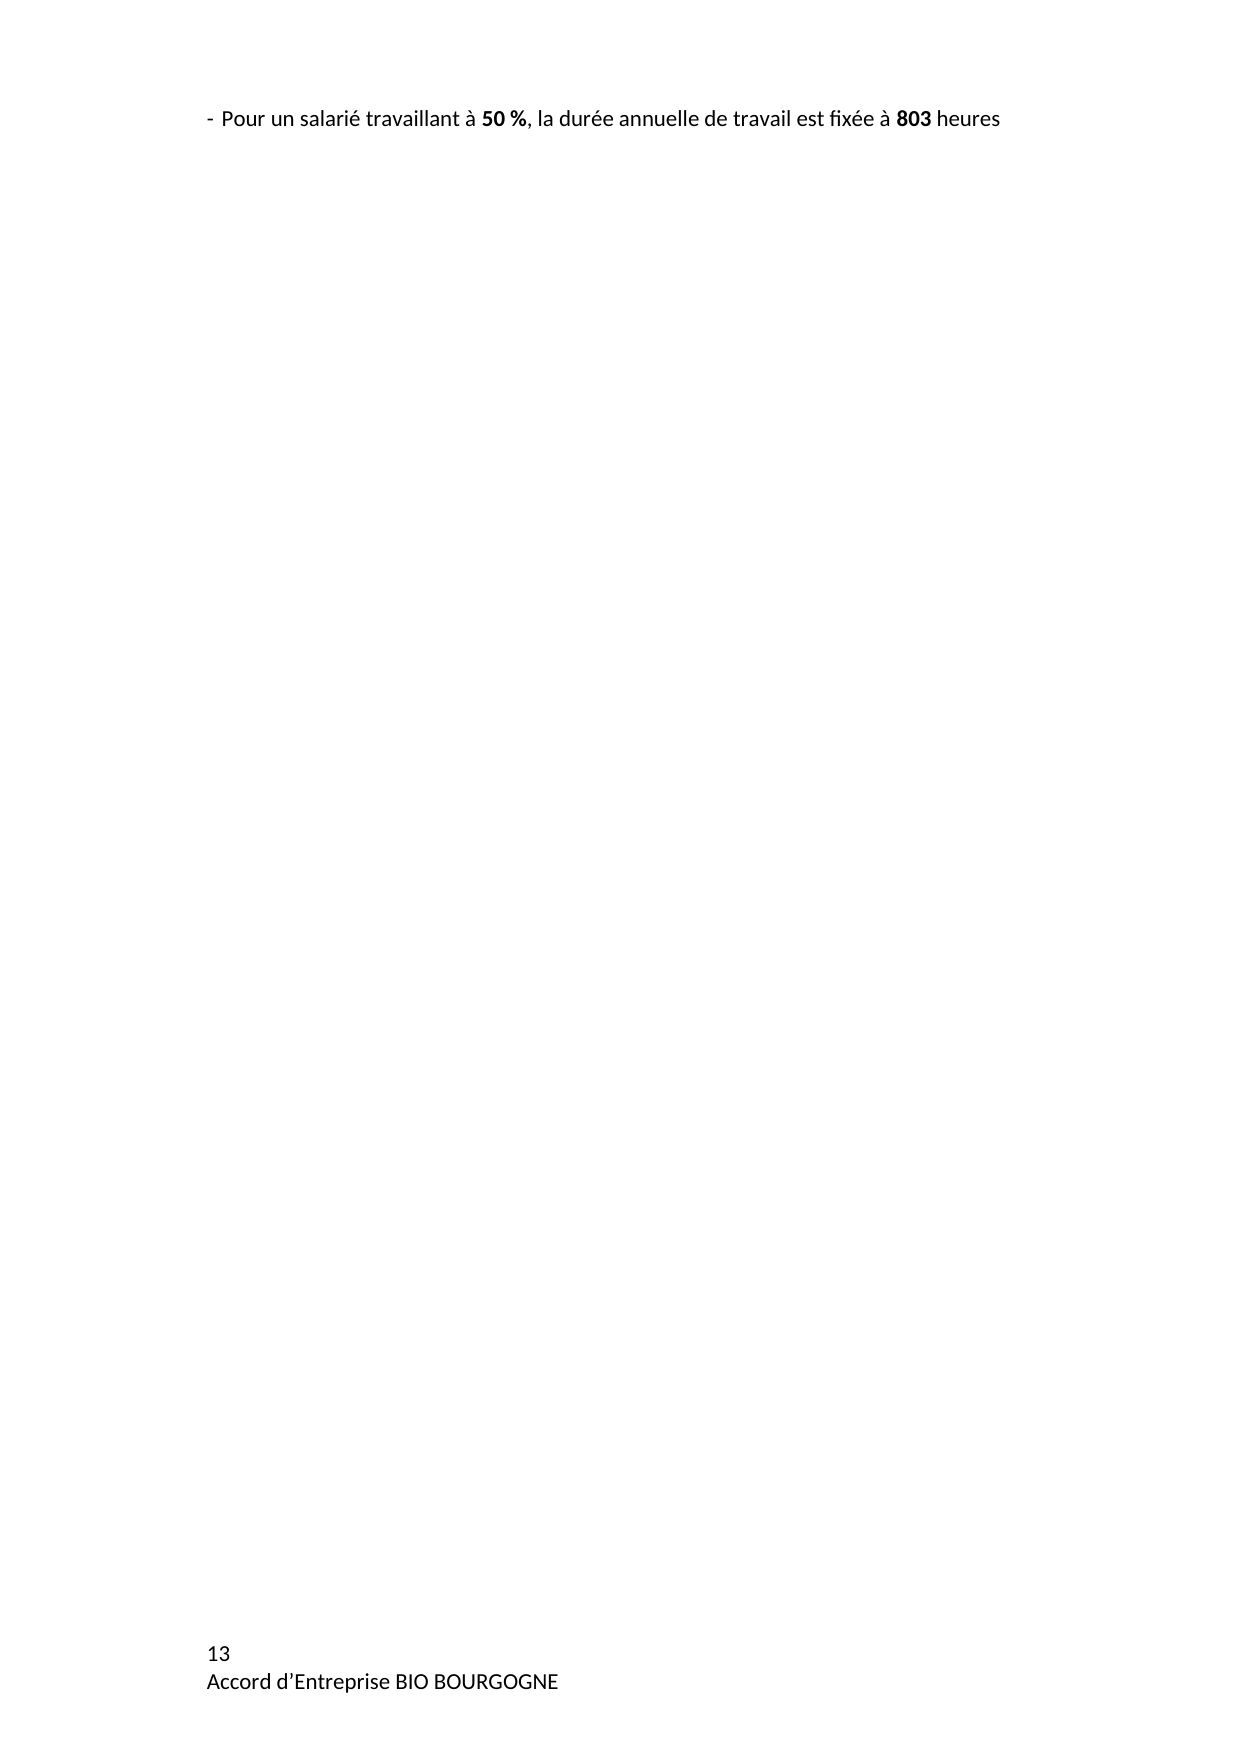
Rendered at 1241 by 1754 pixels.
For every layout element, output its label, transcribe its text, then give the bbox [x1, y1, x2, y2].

list Pour un salarié travaillant à 50 %, la durée annuelle de travail est fixée à 803 heures [207, 104, 1137, 132]
